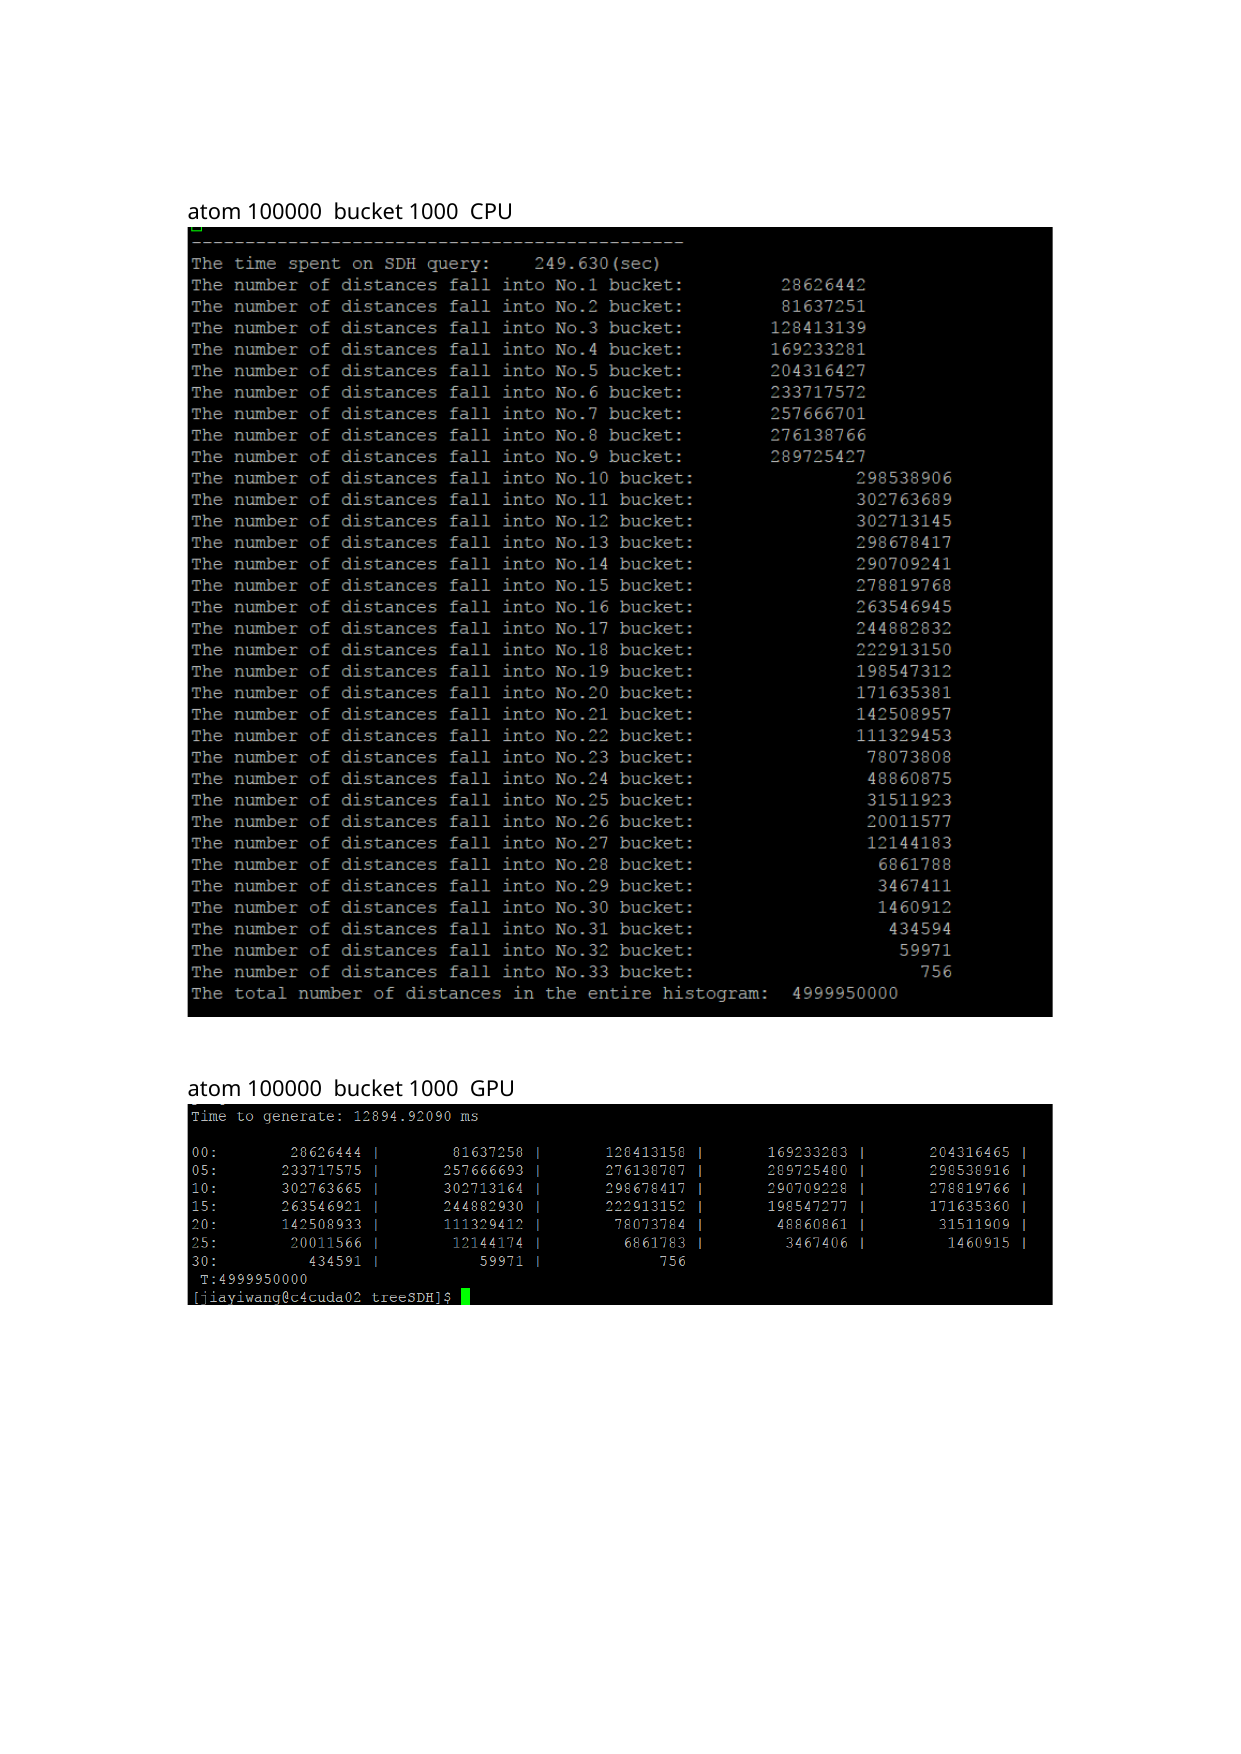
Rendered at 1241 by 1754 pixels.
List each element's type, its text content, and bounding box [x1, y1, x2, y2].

text atom 100000 bucket 1000 CPU [187, 194, 1053, 227]
text atom 100000 bucket 1000 GPU [187, 1072, 1053, 1104]
picture [187, 227, 1053, 1017]
picture [187, 1104, 1053, 1305]
